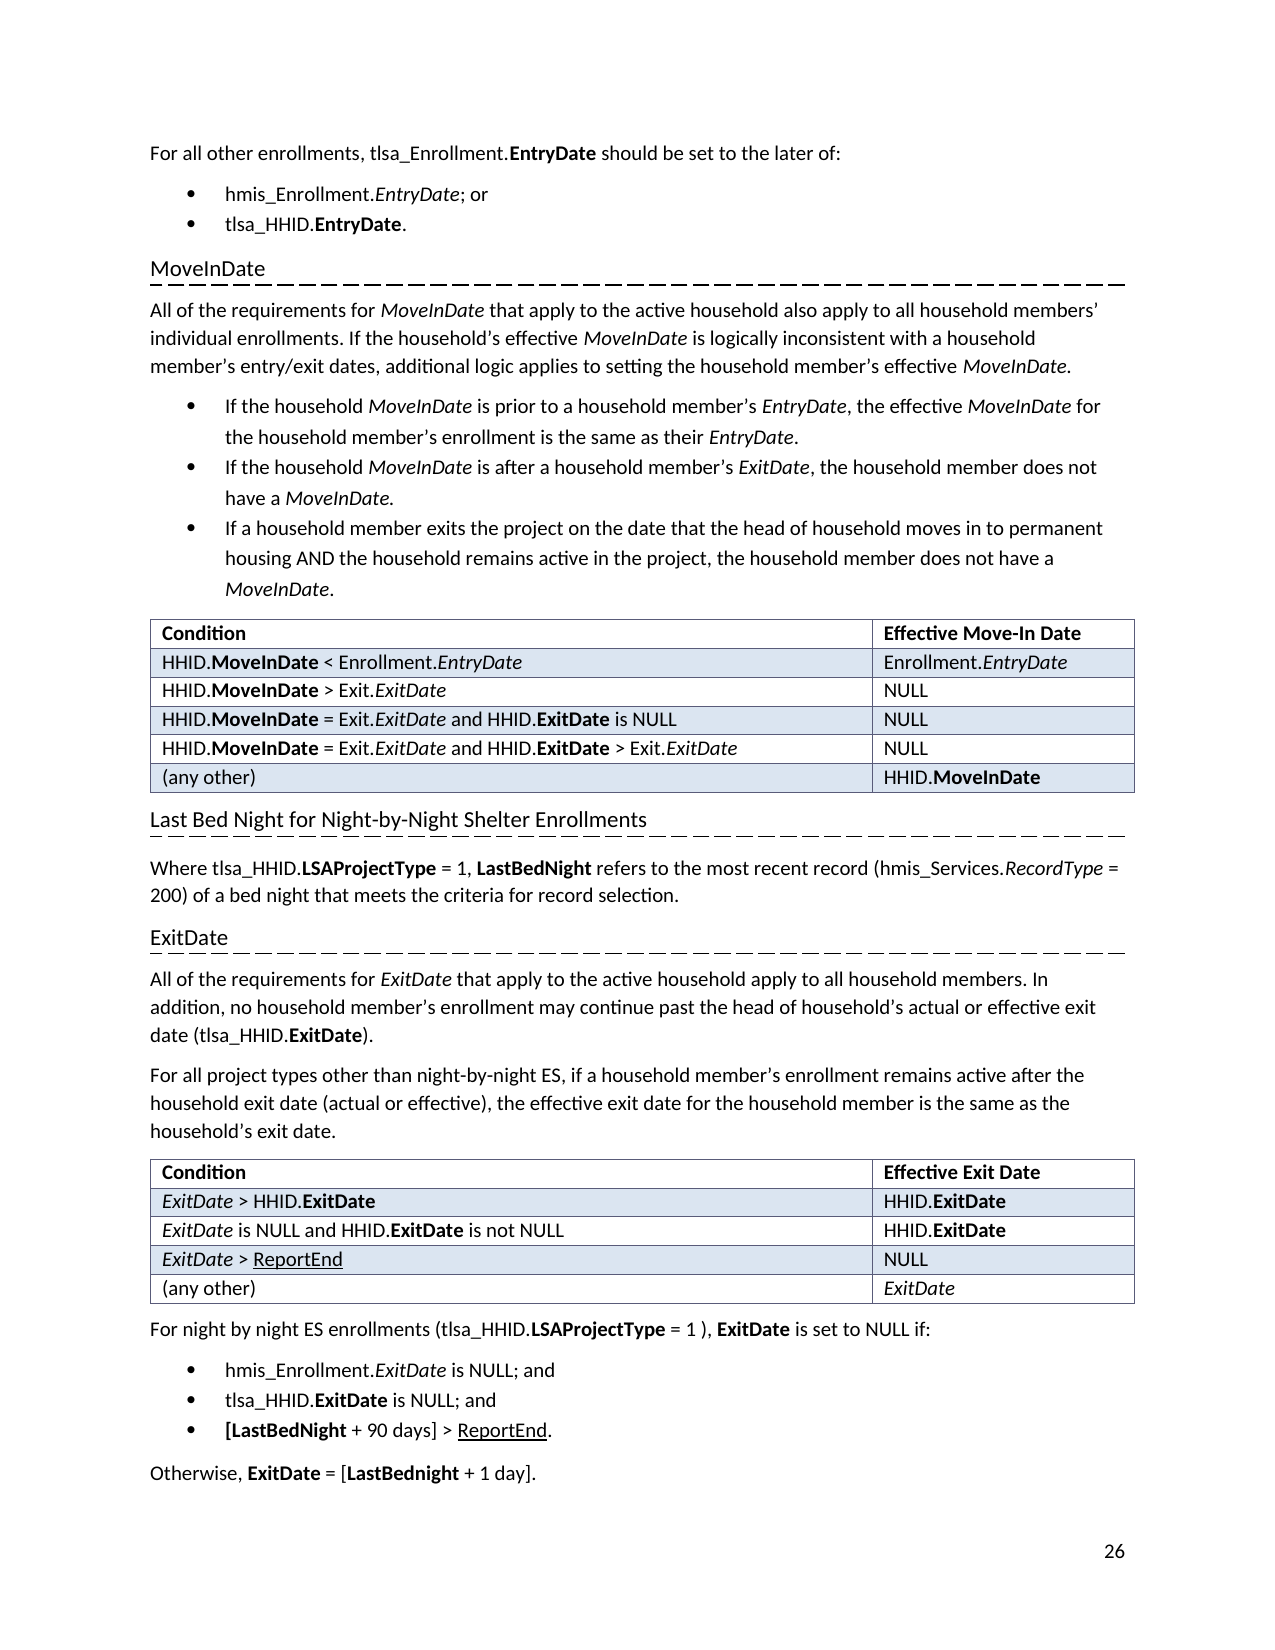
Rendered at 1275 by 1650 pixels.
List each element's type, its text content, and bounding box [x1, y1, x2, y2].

list tlsa_HHID.EntryDate. [187, 211, 1125, 237]
text For all project types other than night-by-night ES, if a household member’s enrollment remains active after the household exit date (actual or effective), the effective exit date for the household member is the same as the household’s exit date. [150, 1062, 1125, 1143]
table_cell HHID.MoveInDate > Exit.ExitDate [151, 678, 872, 706]
table_cell ExitDate > HHID.ExitDate [151, 1189, 872, 1216]
table_header Effective Exit Date [873, 1160, 1134, 1187]
table_cell NULL [873, 735, 1134, 763]
text All of the requirements for MoveInDate that apply to the active household also apply to all household members’ individual enrollments. If the household’s effective MoveInDate is logically inconsistent with a household member’s entry/exit dates, additional logic applies to setting the household member’s effective MoveInDate. [150, 297, 1125, 378]
table_header Condition [151, 620, 872, 648]
table_cell ExitDate is NULL and HHID.ExitDate is not NULL [151, 1217, 872, 1245]
subtitle Last Bed Night for Night-by-Night Shelter Enrollments [150, 806, 1125, 837]
table_cell NULL [873, 707, 1134, 734]
table_header Condition [151, 1160, 872, 1187]
text All of the requirements for ExitDate that apply to the active household apply to all household members. In addition, no household member’s enrollment may continue past the head of household’s actual or effective exit date (tlsa_HHID.ExitDate). [150, 966, 1125, 1047]
table_header Effective Move-In Date [873, 620, 1134, 648]
list hmis_Enrollment.EntryDate; or [187, 181, 1125, 206]
table_cell NULL [873, 678, 1134, 706]
table_cell ExitDate [873, 1275, 1134, 1303]
text Where tlsa_HHID.LSAProjectType = 1, LastBedNight refers to the most recent record (hmis_Services.RecordType = 200) of a bed night that meets the criteria for record selection. [150, 855, 1125, 908]
list [LastBedNight + 90 days] > ReportEnd. [187, 1418, 1125, 1443]
subtitle MoveInDate [150, 254, 1125, 286]
table_cell HHID.ExitDate [873, 1189, 1134, 1216]
text For all other enrollments, tlsa_Enrollment.EntryDate should be set to the later of: [150, 141, 1125, 166]
table_cell Enrollment.EntryDate [873, 649, 1134, 677]
table_cell ExitDate > ReportEnd [151, 1246, 872, 1274]
table_cell HHID.MoveInDate < Enrollment.EntryDate [151, 649, 872, 677]
subtitle ExitDate [150, 923, 1125, 954]
text Otherwise, ExitDate = [LastBednight + 1 day]. [150, 1461, 1125, 1486]
table_cell HHID.MoveInDate [873, 764, 1134, 792]
list If the household MoveInDate is prior to a household member’s EntryDate, the effective MoveInDate for the household member’s enrollment is the same as their EntryDate. [187, 393, 1125, 449]
table_cell (any other) [151, 1275, 872, 1303]
table_cell NULL [873, 1246, 1134, 1274]
table_cell HHID.MoveInDate = Exit.ExitDate and HHID.ExitDate > Exit.ExitDate [151, 735, 872, 763]
table_cell HHID.MoveInDate = Exit.ExitDate and HHID.ExitDate is NULL [151, 707, 872, 734]
table_cell HHID.ExitDate [873, 1217, 1134, 1245]
list If a household member exits the project on the date that the head of household moves in to permanent housing AND the household remains active in the project, the household member does not have a MoveInDate. [187, 515, 1125, 601]
list tlsa_HHID.ExitDate is NULL; and [187, 1387, 1125, 1413]
list If the household MoveInDate is after a household member’s ExitDate, the household member does not have a MoveInDate. [187, 454, 1125, 510]
text For night by night ES enrollments (tlsa_HHID.LSAProjectType = 1 ), ExitDate is set to NULL if: [150, 1316, 1125, 1342]
list hmis_Enrollment.ExitDate is NULL; and [187, 1357, 1125, 1382]
table_cell (any other) [151, 764, 872, 792]
